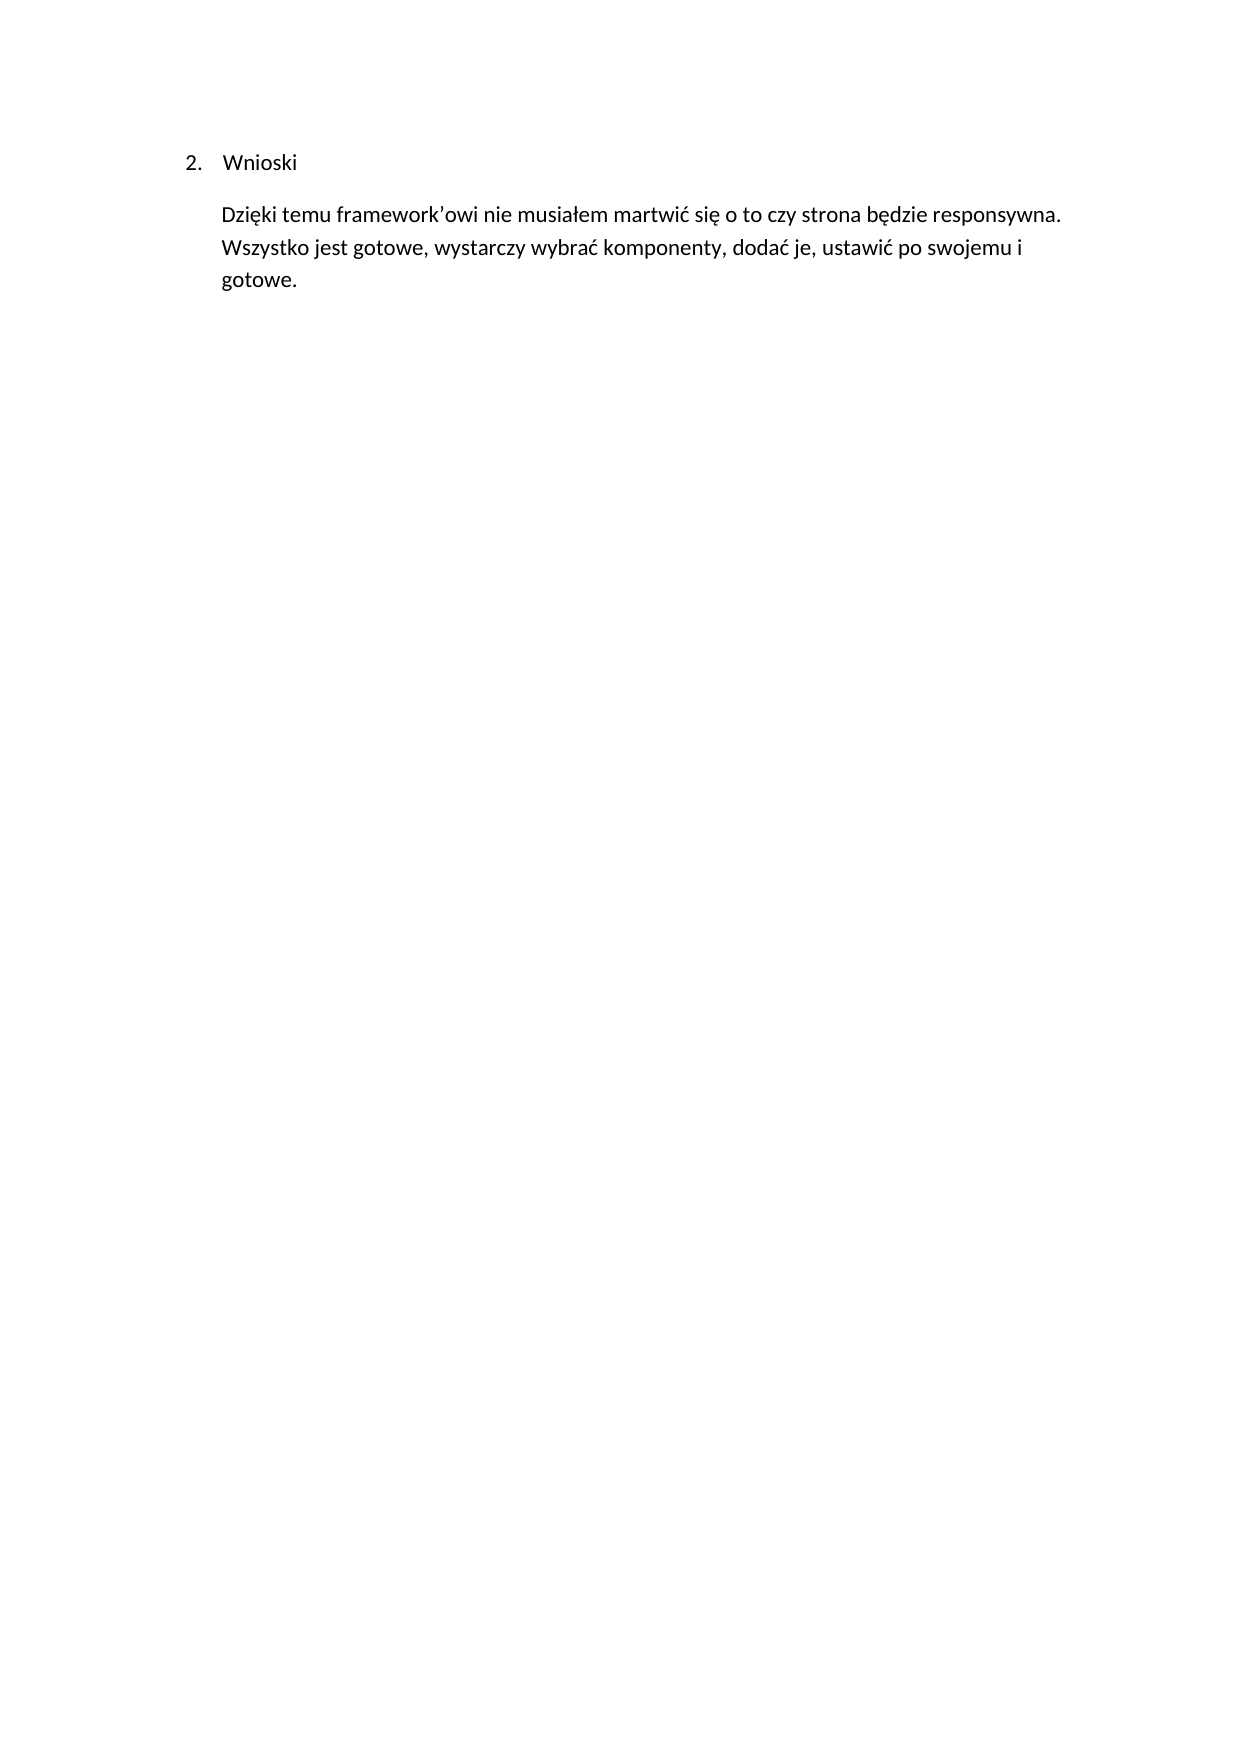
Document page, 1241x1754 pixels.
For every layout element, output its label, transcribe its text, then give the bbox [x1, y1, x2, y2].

list Wnioski [185, 148, 1093, 176]
text Dzięki temu framework’owi nie musiałem martwić się o to czy strona będzie responsywna. Wszystko jest gotowe, wystarczy wybrać komponenty, dodać je, ustawić po swojemu i gotowe. [221, 201, 1093, 293]
